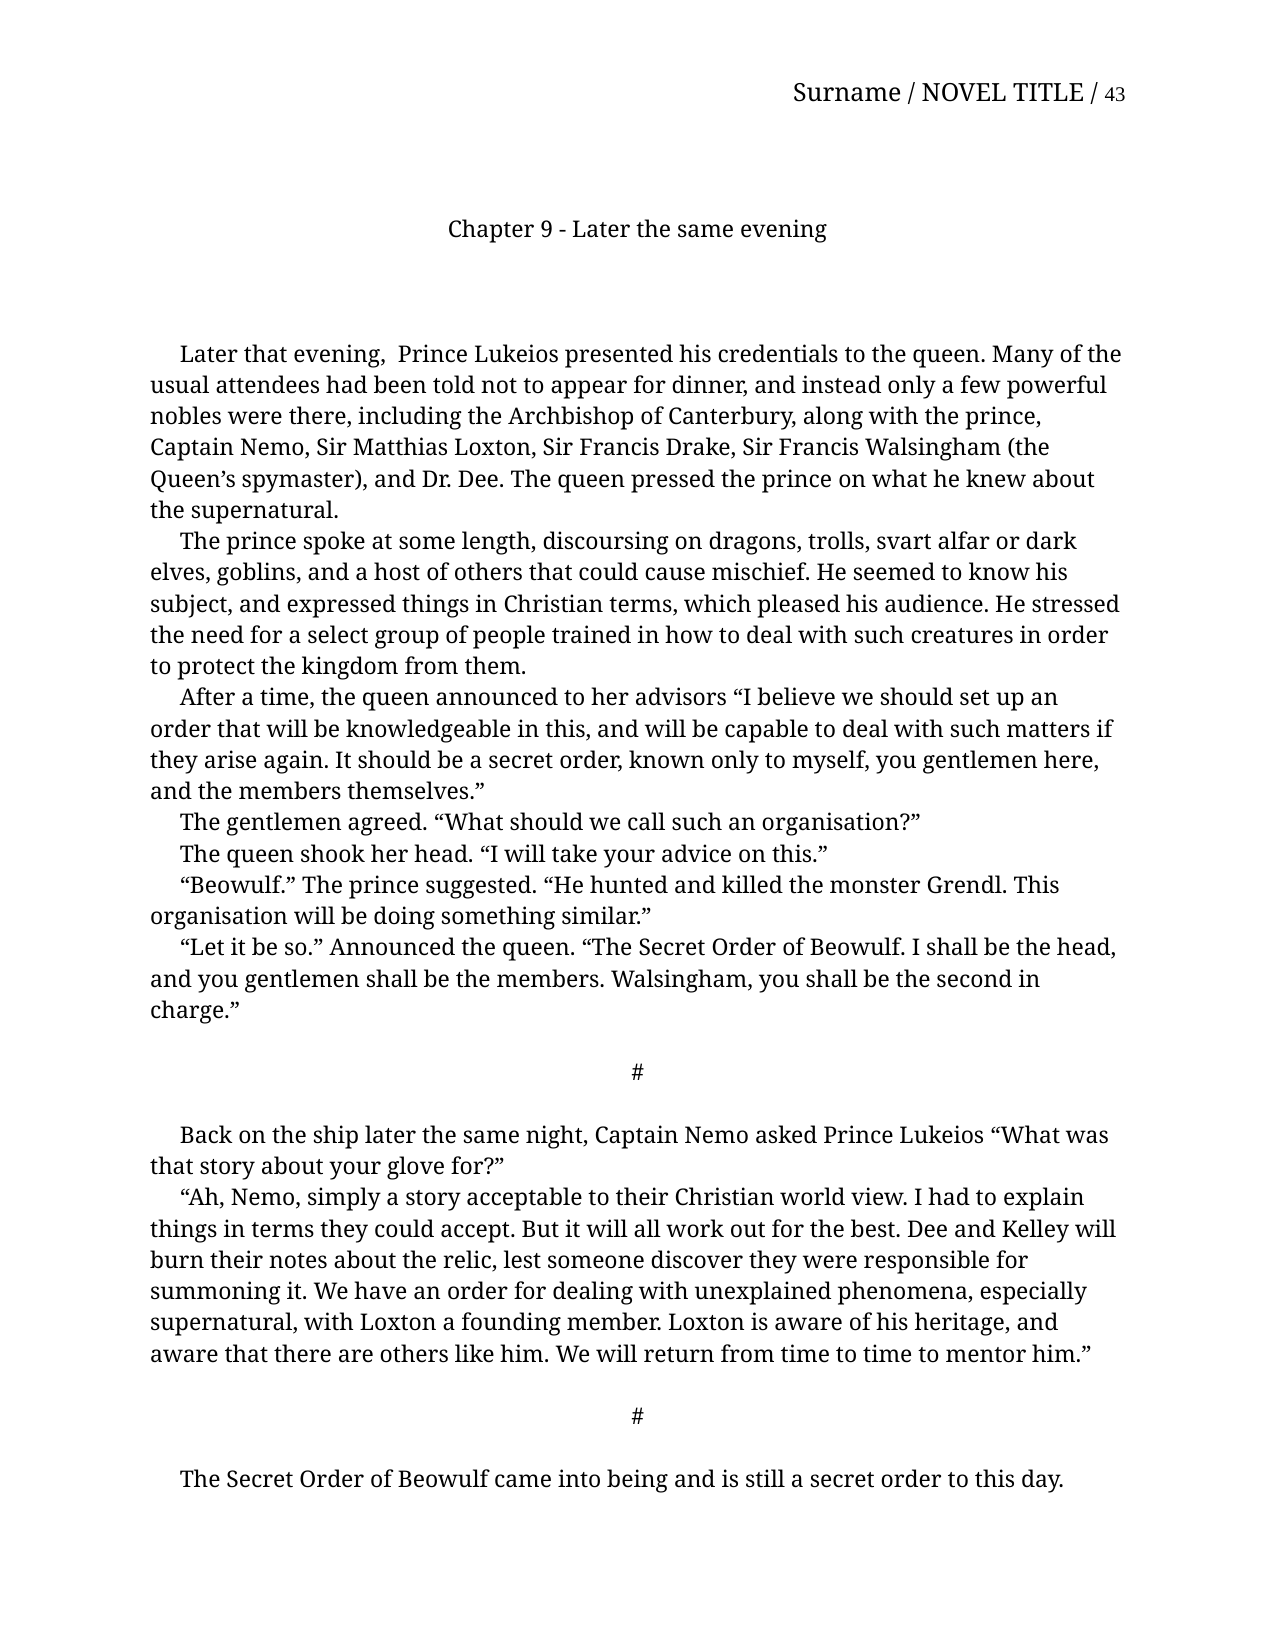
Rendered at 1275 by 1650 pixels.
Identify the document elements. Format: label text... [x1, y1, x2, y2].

text “Ah, Nemo, simply a story acceptable to their Christian world view. I had to explain things in terms they could accept. But it will all work out for the best. Dee and Kelley will burn their notes about the relic, lest someone discover they were responsible for summoning it. We have an order for dealing with unexplained phenomena, especially supernatural, with Loxton a founding member. Loxton is aware of his heritage, and aware that there are others like him. We will return from time to time to mentor him.” [150, 1181, 1125, 1369]
text # [150, 1056, 1125, 1087]
text The queen shook her head. “I will take your advice on this.” [150, 837, 1125, 869]
text # [150, 1400, 1125, 1431]
text Back on the ship later the same night, Captain Nemo asked Prince Lukeios “What was that story about your glove for?” [150, 1119, 1125, 1181]
text Later that evening, Prince Lukeios presented his credentials to the queen. Many of the usual attendees had been told not to appear for dinner, and instead only a few powerful nobles were there, including the Archbishop of Canterbury, along with the prince, Captain Nemo, Sir Matthias Loxton, Sir Francis Drake, Sir Francis Walsingham (the Queen’s spymaster), and Dr. Dee. The queen pressed the prince on what he knew about the supernatural. [150, 337, 1125, 525]
text Chapter 9 - Later the same evening [150, 212, 1125, 244]
text “Beowulf.” The prince suggested. “He hunted and killed the monster Grendl. This organisation will be doing something similar.” [150, 869, 1125, 931]
text After a time, the queen announced to her advisors “I believe we should set up an order that will be knowledgeable in this, and will be capable to deal with such matters if they arise again. It should be a secret order, known only to myself, you gentlemen here, and the members themselves.” [150, 681, 1125, 806]
text The prince spoke at some length, discoursing on dragons, trolls, svart alfar or dark elves, goblins, and a host of others that could cause mischief. He seemed to know his subject, and expressed things in Christian terms, which pleased his audience. He stressed the need for a select group of people trained in how to deal with such creatures in order to protect the kingdom from them. [150, 525, 1125, 681]
text “Let it be so.” Announced the queen. “The Secret Order of Beowulf. I shall be the head, and you gentlemen shall be the members. Walsingham, you shall be the second in charge.” [150, 931, 1125, 1025]
text The gentlemen agreed. “What should we call such an organisation?” [150, 806, 1125, 837]
